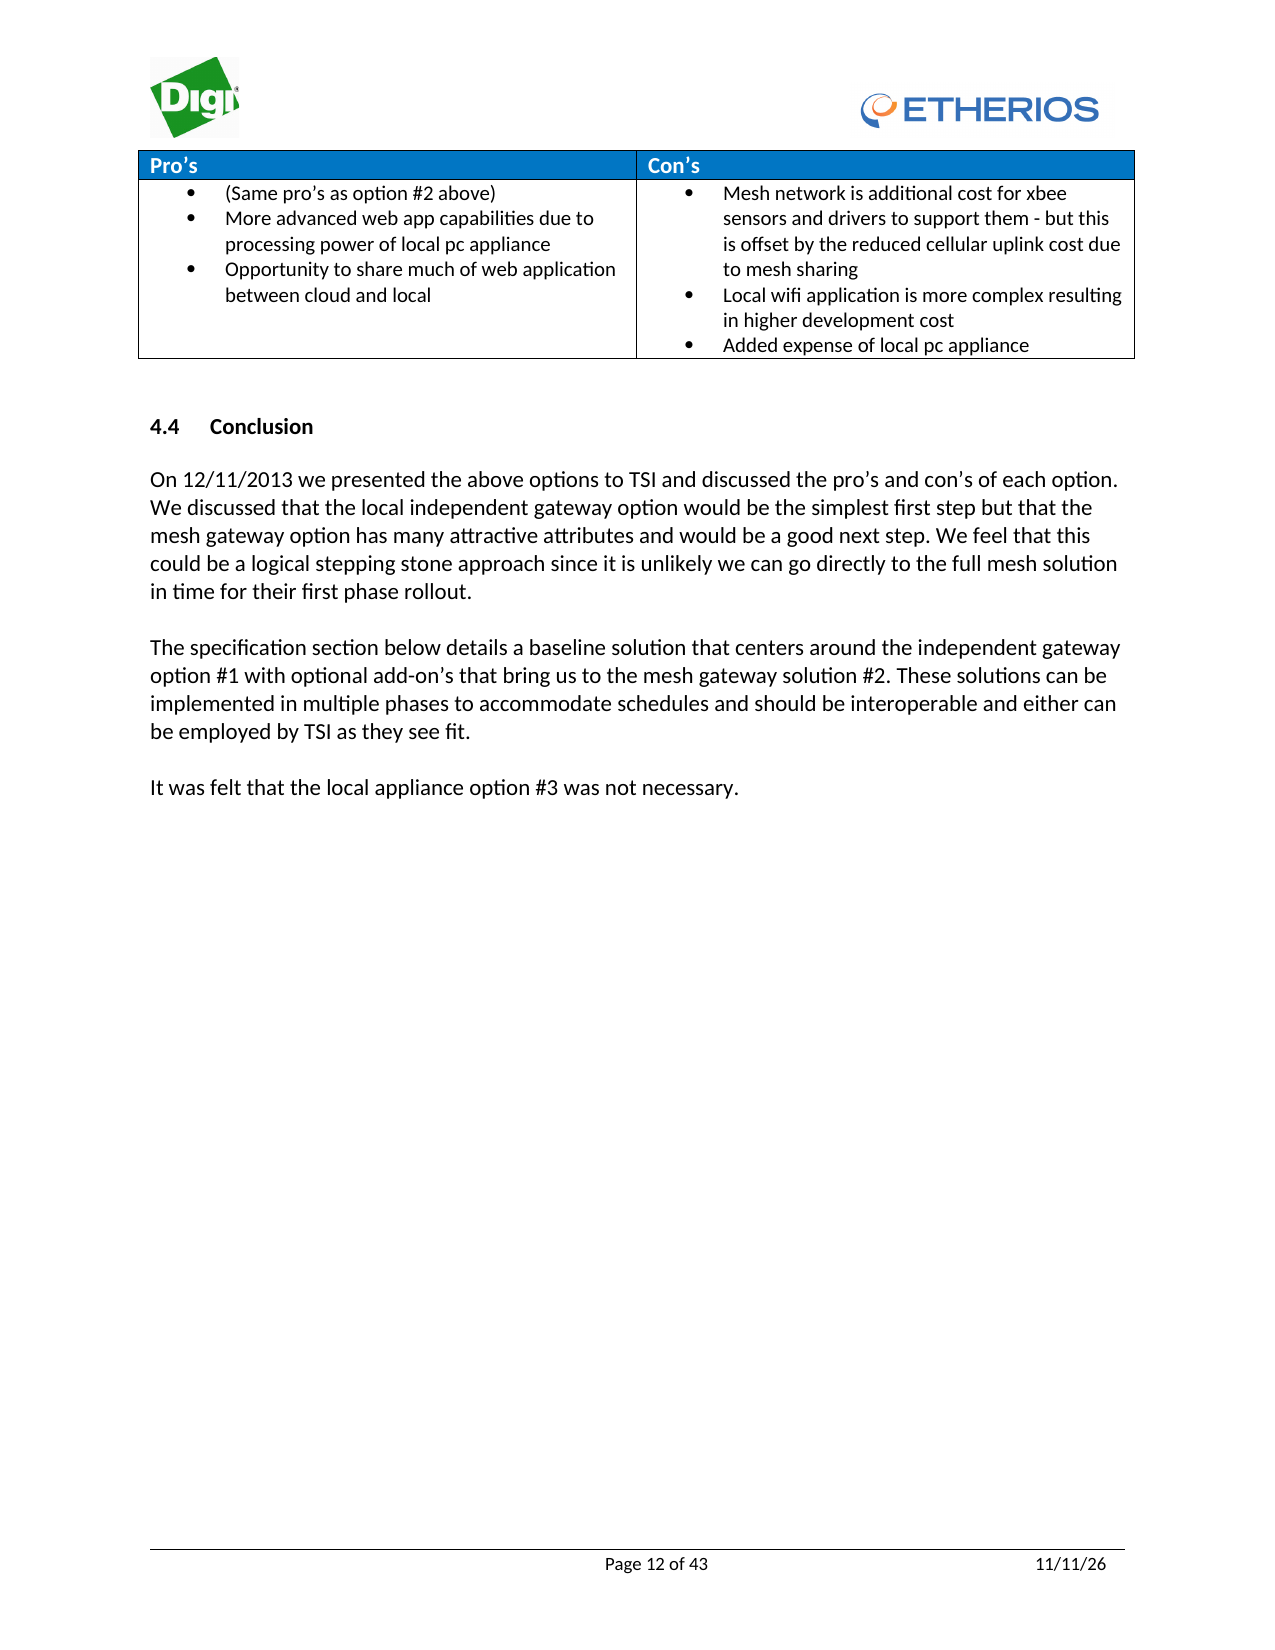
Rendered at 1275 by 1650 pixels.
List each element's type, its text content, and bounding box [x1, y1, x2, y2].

subtitle Conclusion [150, 412, 1125, 440]
table_cell Mesh network is additional cost for xbee sensors and drivers to support them - but this is offset by the reduced cellular uplink cost due to mesh sharing Local wifi application is more complex resulting in higher development cost Added expense of local pc appliance [637, 180, 1134, 358]
picture [849, 82, 1115, 138]
text On 12/11/2013 we presented the above options to TSI and discussed the pro’s and con’s of each option. We discussed that the local independent gateway option would be the simplest first step but that the mesh gateway option has many attractive attributes and would be a good next step. We feel that this could be a logical stepping stone approach since it is unlikely we can go directly to the full mesh solution in time for their first phase rollout. [150, 465, 1125, 605]
table_header Con’s [637, 151, 1134, 179]
text The specification section below details a baseline solution that centers around the independent gateway option #1 with optional add-on’s that bring us to the mesh gateway solution #2. These solutions can be implemented in multiple phases to accommodate schedules and should be interoperable and either can be employed by TSI as they see fit. [150, 633, 1125, 745]
table_header Pro’s [139, 151, 636, 179]
table_cell (Same pro’s as option #2 above) More advanced web app capabilities due to processing power of local pc appliance Opportunity to share much of web application between cloud and local [139, 180, 636, 358]
picture [150, 57, 240, 138]
text It was felt that the local appliance option #3 was not necessary. [150, 773, 1125, 801]
